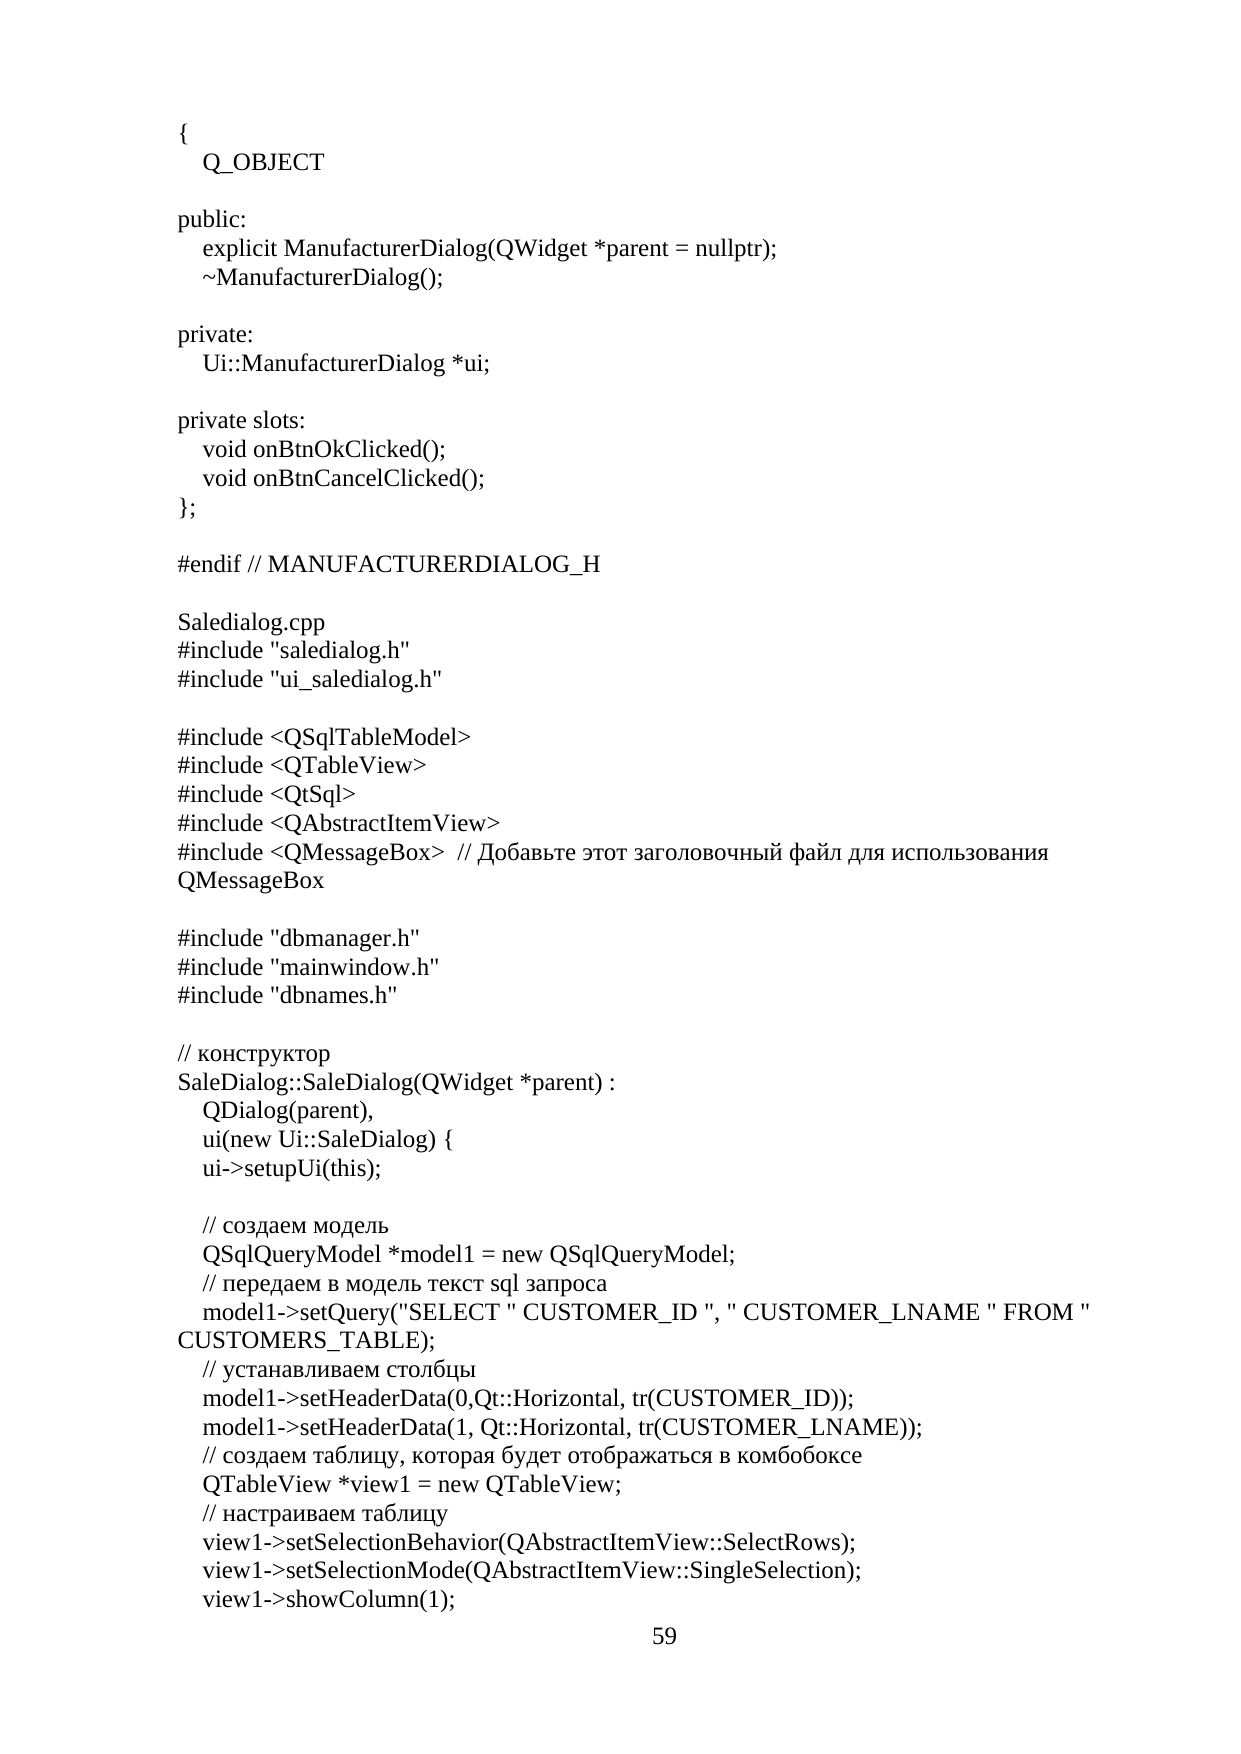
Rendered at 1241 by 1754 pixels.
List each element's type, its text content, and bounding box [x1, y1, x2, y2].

text private: [177, 319, 1152, 348]
text model1->setHeaderData(1, Qt::Horizontal, tr(CUSTOMER_LNAME)); [177, 1412, 1152, 1441]
text Q_OBJECT [177, 147, 1152, 176]
text #include <QTableView> [177, 751, 1152, 779]
text view1->showColumn(1); [177, 1584, 1152, 1613]
text #include "dbnames.h" [177, 981, 1152, 1009]
text // создаем таблицу, которая будет отображаться в комбобоксе [177, 1441, 1152, 1469]
text #include <QtSql> [177, 779, 1152, 808]
text view1->setSelectionMode(QAbstractItemView::SingleSelection); [177, 1556, 1152, 1584]
text void onBtnCancelClicked(); [177, 463, 1152, 492]
text QSqlQueryModel *model1 = new QSqlQueryModel; [177, 1239, 1152, 1268]
text Saledialog.cpp [177, 607, 1152, 636]
text QTableView *view1 = new QTableView; [177, 1469, 1152, 1498]
text Ui::ManufacturerDialog *ui; [177, 348, 1152, 377]
text QDialog(parent), [177, 1096, 1152, 1124]
text #endif // MANUFACTURERDIALOG_H [177, 549, 1152, 578]
text public: [177, 204, 1152, 233]
text // передаем в модель текст sql запроса [177, 1268, 1152, 1297]
text #include <QMessageBox> // Добавьте этот заголовочный файл для использования QMessageBox [177, 837, 1152, 894]
text model1->setHeaderData(0,Qt::Horizontal, tr(CUSTOMER_ID)); [177, 1383, 1152, 1412]
text ui(new Ui::SaleDialog) { [177, 1124, 1152, 1153]
text // настраиваем таблицу [177, 1498, 1152, 1527]
text model1->setQuery("SELECT " CUSTOMER_ID ", " CUSTOMER_LNAME " FROM " CUSTOMERS_TABLE); [177, 1297, 1152, 1354]
text explicit ManufacturerDialog(QWidget *parent = nullptr); [177, 233, 1152, 262]
text #include <QSqlTableModel> [177, 722, 1152, 751]
text // создаем модель [177, 1211, 1152, 1239]
text #include <QAbstractItemView> [177, 808, 1152, 837]
text // устанавливаем столбцы [177, 1354, 1152, 1383]
text ui->setupUi(this); [177, 1153, 1152, 1182]
text #include "mainwindow.h" [177, 952, 1152, 981]
text view1->setSelectionBehavior(QAbstractItemView::SelectRows); [177, 1527, 1152, 1556]
text { [177, 118, 1152, 147]
text ~ManufacturerDialog(); [177, 262, 1152, 291]
text }; [177, 492, 1152, 521]
text #include "dbmanager.h" [177, 923, 1152, 952]
text void onBtnOkClicked(); [177, 434, 1152, 463]
text private slots: [177, 406, 1152, 434]
text #include "saledialog.h" [177, 636, 1152, 664]
text // конструктор [177, 1038, 1152, 1067]
text #include "ui_saledialog.h" [177, 664, 1152, 693]
text SaleDialog::SaleDialog(QWidget *parent) : [177, 1067, 1152, 1096]
